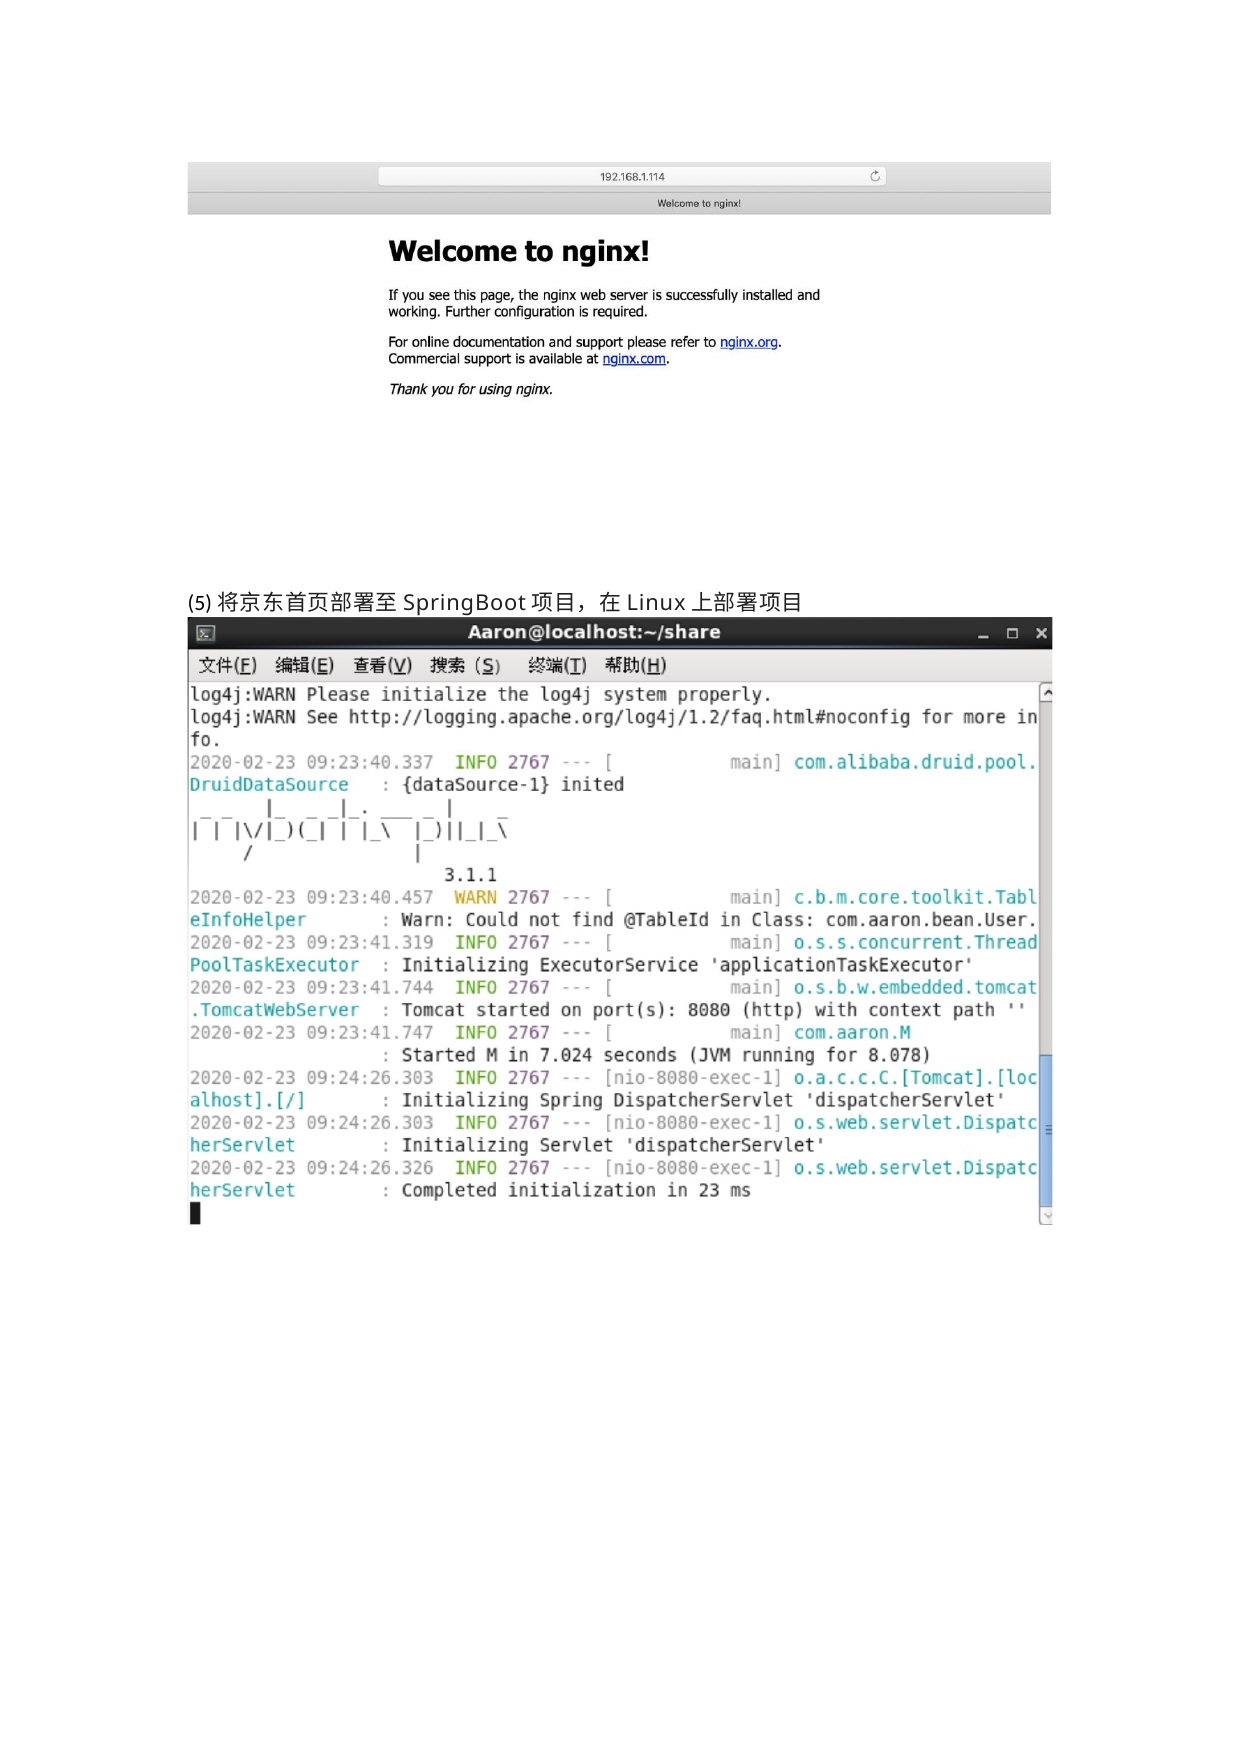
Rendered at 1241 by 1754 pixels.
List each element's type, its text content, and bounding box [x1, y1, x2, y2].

picture [187, 617, 1053, 1225]
list 将京东首页部署至SpringBoot项目，在Linux上部署项目 [187, 584, 1053, 617]
picture [187, 162, 1052, 554]
